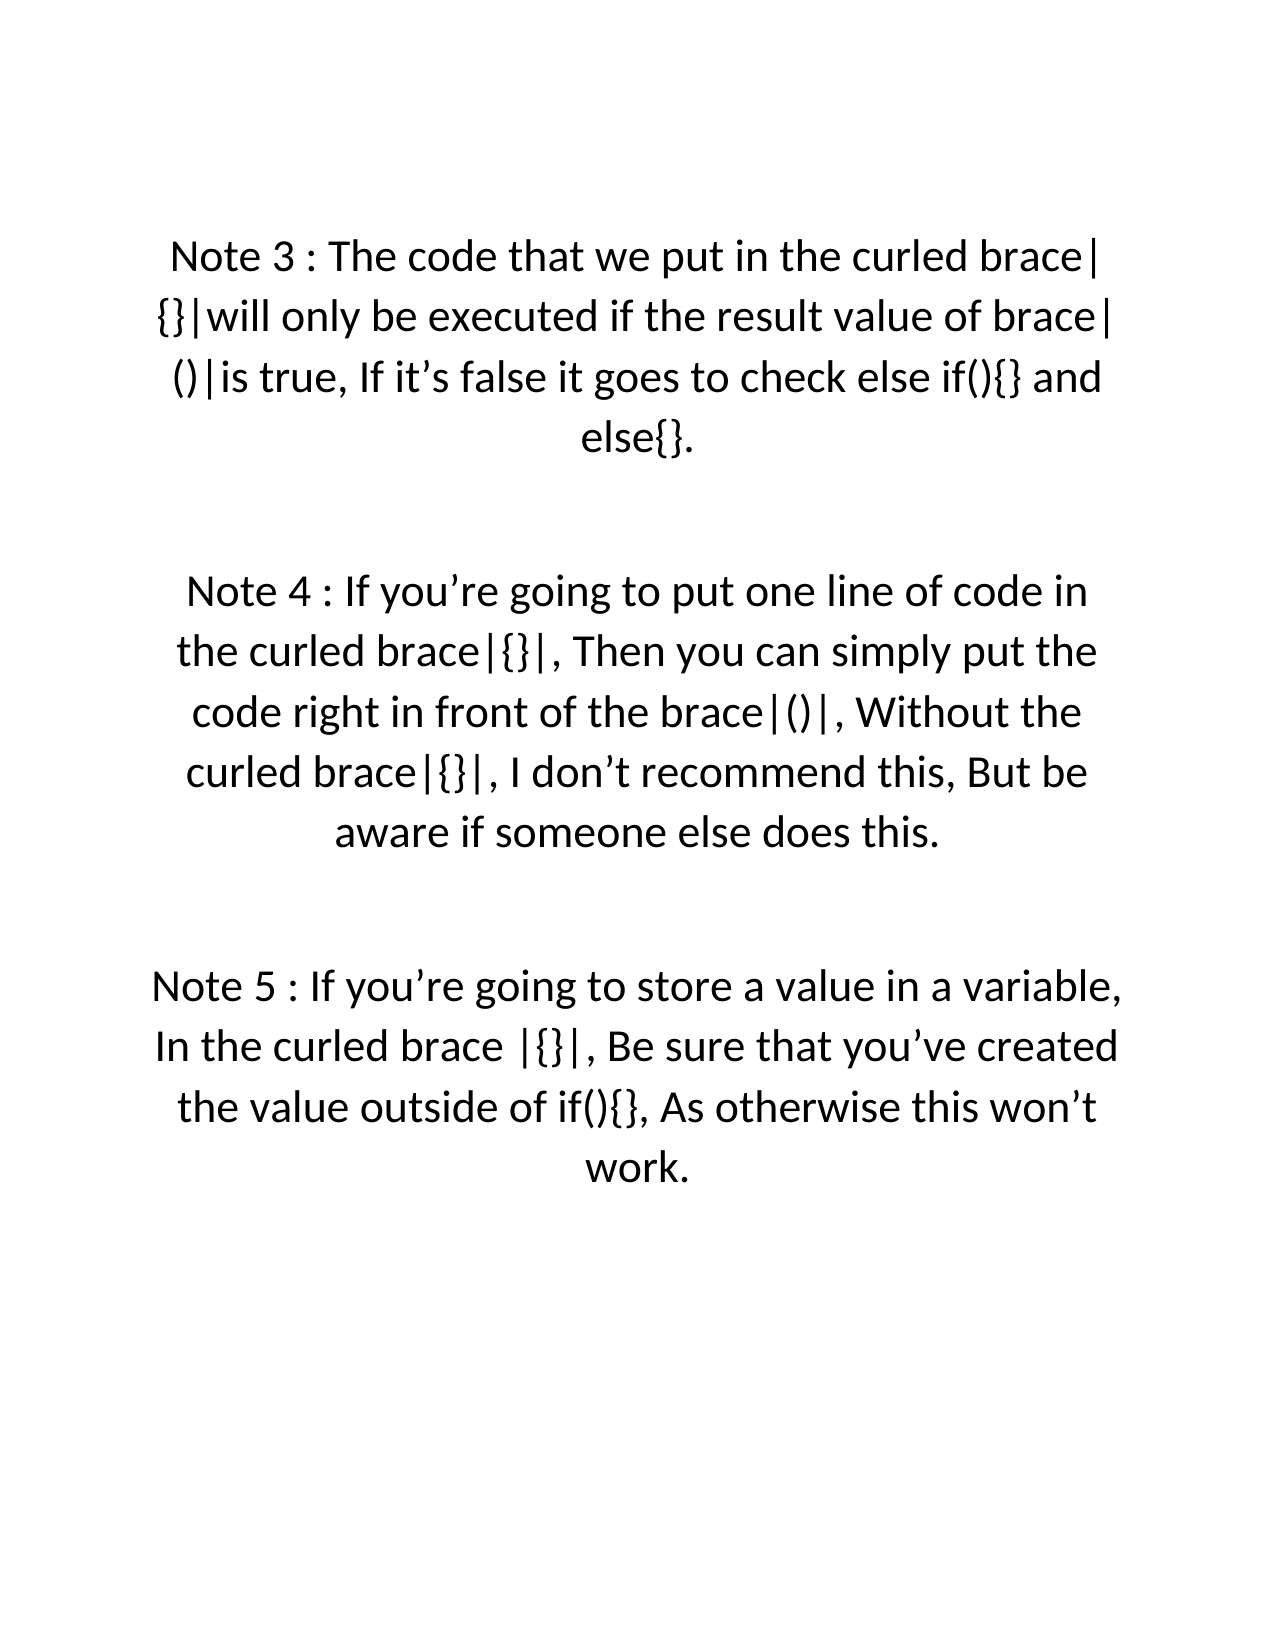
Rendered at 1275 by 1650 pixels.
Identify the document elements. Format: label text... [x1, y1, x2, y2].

text Note 4 : If you’re going to put one line of code in the curled brace|{}|, Then you can simply put the code right in front of the brace|()|, Without the curled brace|{}|, I don’t recommend this, But be aware if someone else does this. [150, 562, 1125, 859]
text Note 5 : If you’re going to store a value in a variable, In the curled brace |{}|, Be sure that you’ve created the value outside of if(){}, As otherwise this won’t work. [150, 957, 1125, 1194]
text Note 3 : The code that we put in the curled brace|{}|will only be executed if the result value of brace|()|is true, If it’s false it goes to check else if(){} and else{}. [150, 227, 1125, 464]
